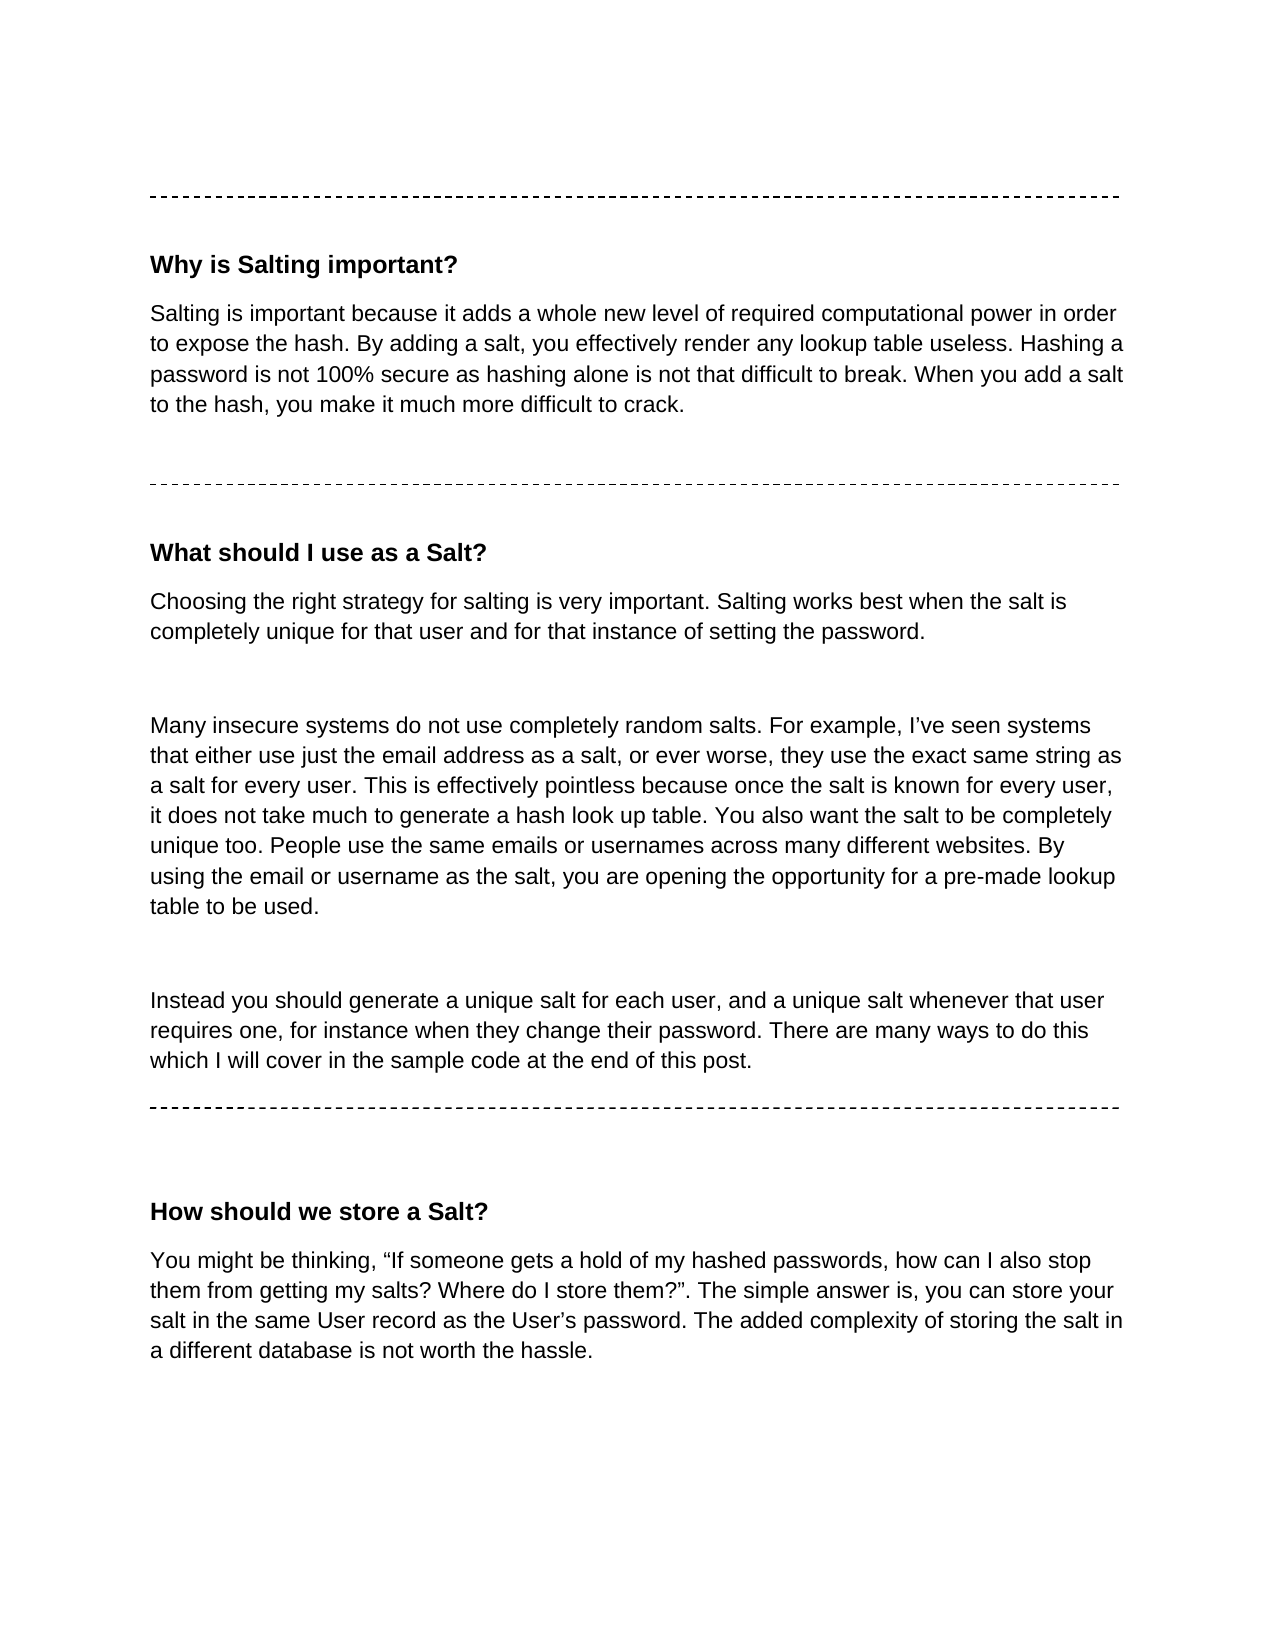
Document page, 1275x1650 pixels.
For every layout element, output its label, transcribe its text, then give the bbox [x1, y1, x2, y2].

text What should I use as a Salt? [150, 484, 1125, 567]
text How should we store a Salt? [150, 1197, 1125, 1226]
text Why is Salting important? [150, 197, 1125, 279]
text Many insecure systems do not use completely random salts. For example, I’ve seen systems that either use just the email address as a salt, or ever worse, they use the exact same string as a salt for every user. This is effectively pointless because once the salt is known for every user, it does not take much to generate a hash look up table. You also want the salt to be completely unique too. People use the same emails or usernames across many different websites. By using the email or username as the salt, you are opening the opportunity for a pre-made lookup table to be used. [150, 712, 1125, 919]
text Salting is important because it adds a whole new level of required computational power in order to expose the hash. By adding a salt, you effectively render any lookup table useless. Hashing a password is not 100% secure as hashing alone is not that difficult to break. When you add a salt to the hash, you make it much more difficult to crack. [150, 300, 1125, 417]
text Choosing the right strategy for salting is very important. Salting works best when the salt is completely unique for that user and for that instance of setting the password. [150, 588, 1125, 644]
text Instead you should generate a unique salt for each user, and a unique salt whenever that user requires one, for instance when they change their password. There are many ways to do this which I will cover in the sample code at the end of this post. [150, 987, 1125, 1073]
text You might be thinking, “If someone gets a hold of my hashed passwords, how can I also stop them from getting my salts? Where do I store them?”. The simple answer is, you can store your salt in the same User record as the User’s password. The added complexity of storing the salt in a different database is not worth the hassle. [150, 1247, 1125, 1364]
